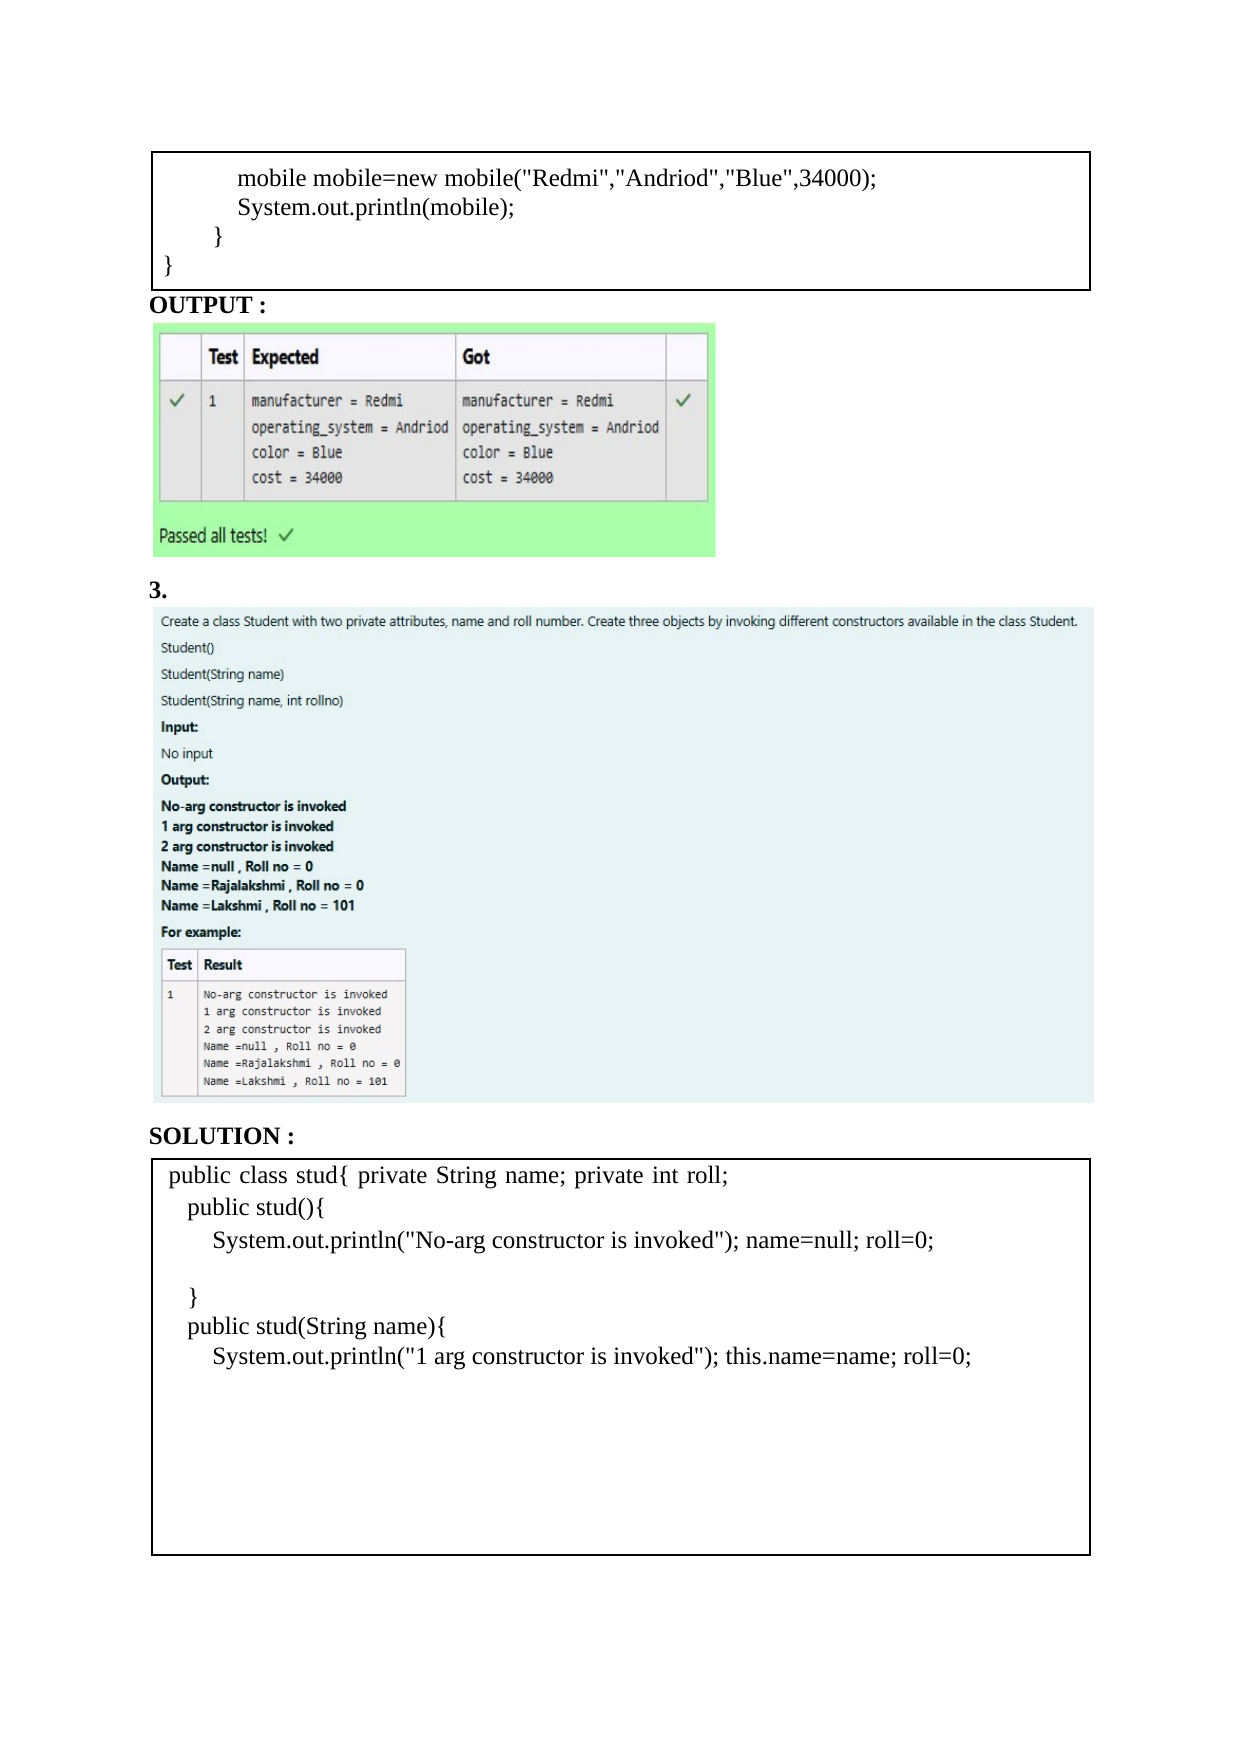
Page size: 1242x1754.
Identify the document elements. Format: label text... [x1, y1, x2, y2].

text OUTPUT : [148, 291, 1027, 319]
table_header public class stud{ private String name; private int roll; public stud(){ System.out.println("No-arg constructor is invoked"); name=null; roll=0; } public stud(String name){ System.out.println("1 arg constructor is invoked"); this.name=name; roll=0; [153, 1160, 1089, 1554]
text 3. [148, 575, 1027, 604]
picture [153, 322, 716, 557]
picture [153, 607, 1094, 1103]
table_cell mobile mobile=new mobile("Redmi","Andriod","Blue",34000); System.out.println(mobile); } } [153, 153, 1089, 288]
text SOLUTION : [148, 1121, 1027, 1149]
